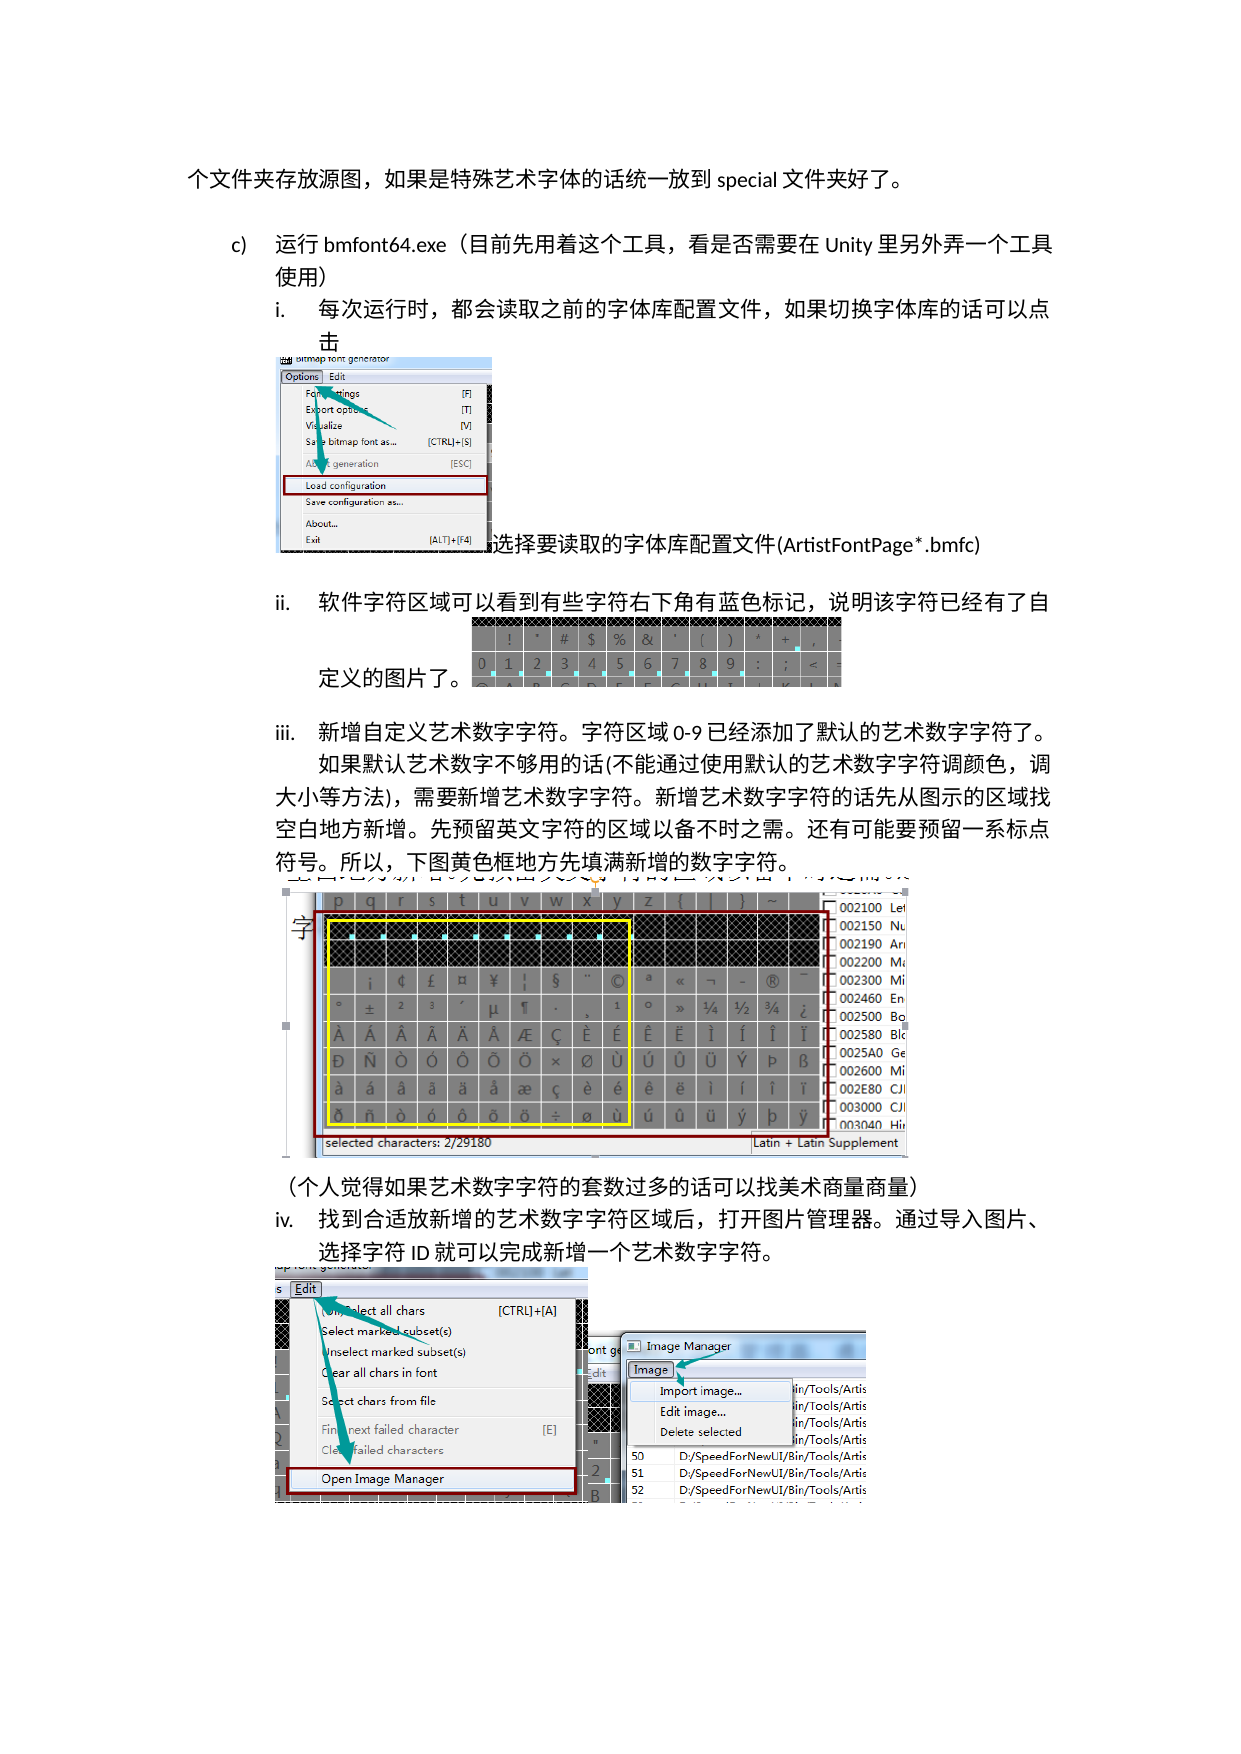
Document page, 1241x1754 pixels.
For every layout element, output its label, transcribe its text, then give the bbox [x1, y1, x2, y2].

picture [275, 877, 909, 1158]
list 选择要读取的字体库配置文件(ArtistFontPage*.bmfc) [275, 357, 1053, 584]
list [187, 162, 1053, 194]
picture [275, 357, 492, 553]
list 运行bmfont64.exe（目前先用着这个工具，看是否需要在Unity里另外弄一个工具使用） [231, 227, 1053, 292]
picture [471, 617, 842, 687]
list 每次运行时，都会读取之前的字体库配置文件，如果切换字体库的话可以点击 [275, 292, 1053, 357]
list （个人觉得如果艺术数字字符的套数过多的话可以找美术商量商量） [275, 1169, 1053, 1202]
picture [275, 1267, 866, 1503]
list 新增自定义艺术数字字符。字符区域0-9已经添加了默认的艺术数字字符了。 [275, 714, 1053, 747]
list 找到合适放新增的艺术数字字符区域后，打开图片管理器。通过导入图片、选择字符ID就可以完成新增一个艺术数字字符。 [275, 1202, 1053, 1267]
list 如果默认艺术数字不够用的话(不能通过使用默认的艺术数字字符调颜色，调大小等方法)，需要新增艺术数字字符。新增艺术数字字符的话先从图示的区域找空白地方新增。先预留英文字符的区域以备不时之需。还有可能要预留一系标点符号。所以，下图黄色框地方先填满新增的数字字符。 [275, 747, 1053, 877]
